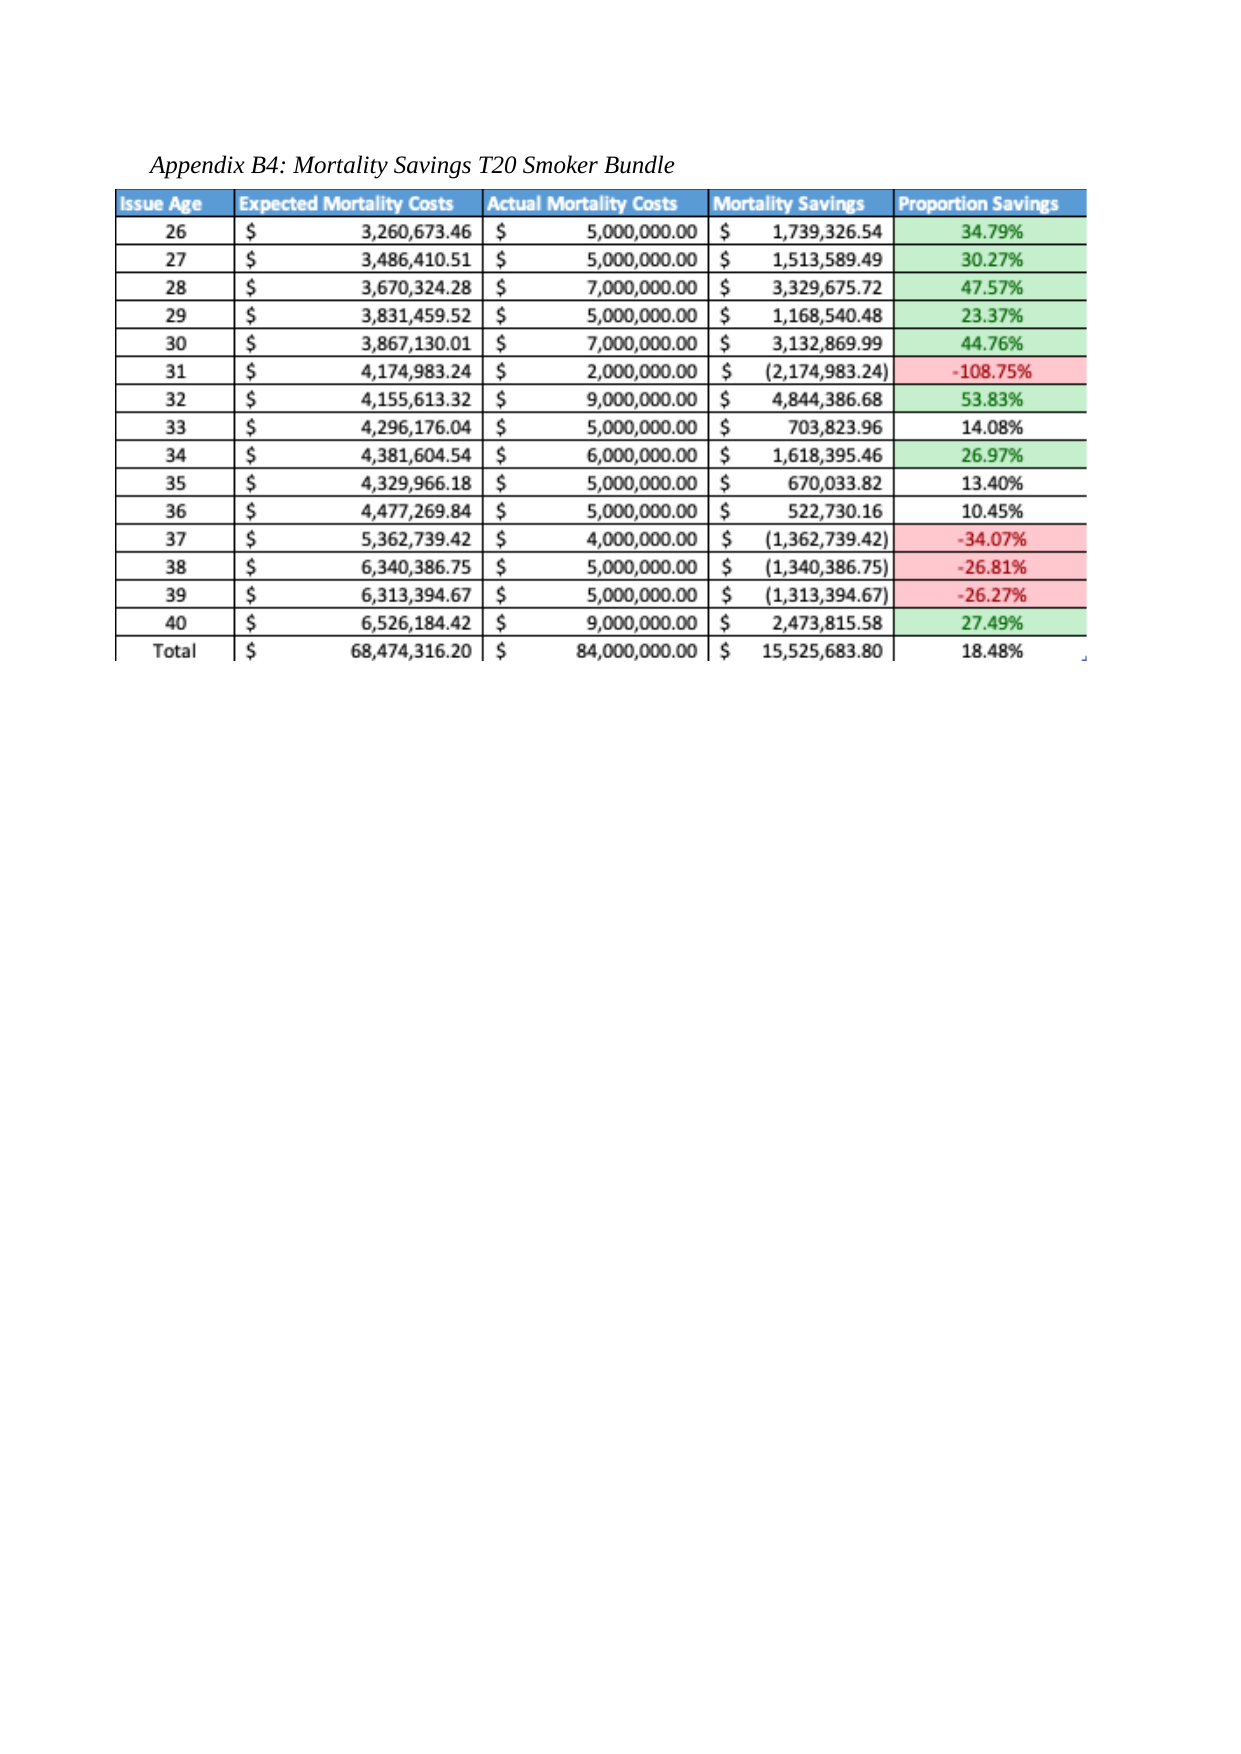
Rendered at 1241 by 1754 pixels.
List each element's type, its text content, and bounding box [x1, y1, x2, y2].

text Appendix B4: Mortality Savings T20 Smoker Bundle [150, 150, 1090, 179]
picture [115, 189, 1087, 661]
